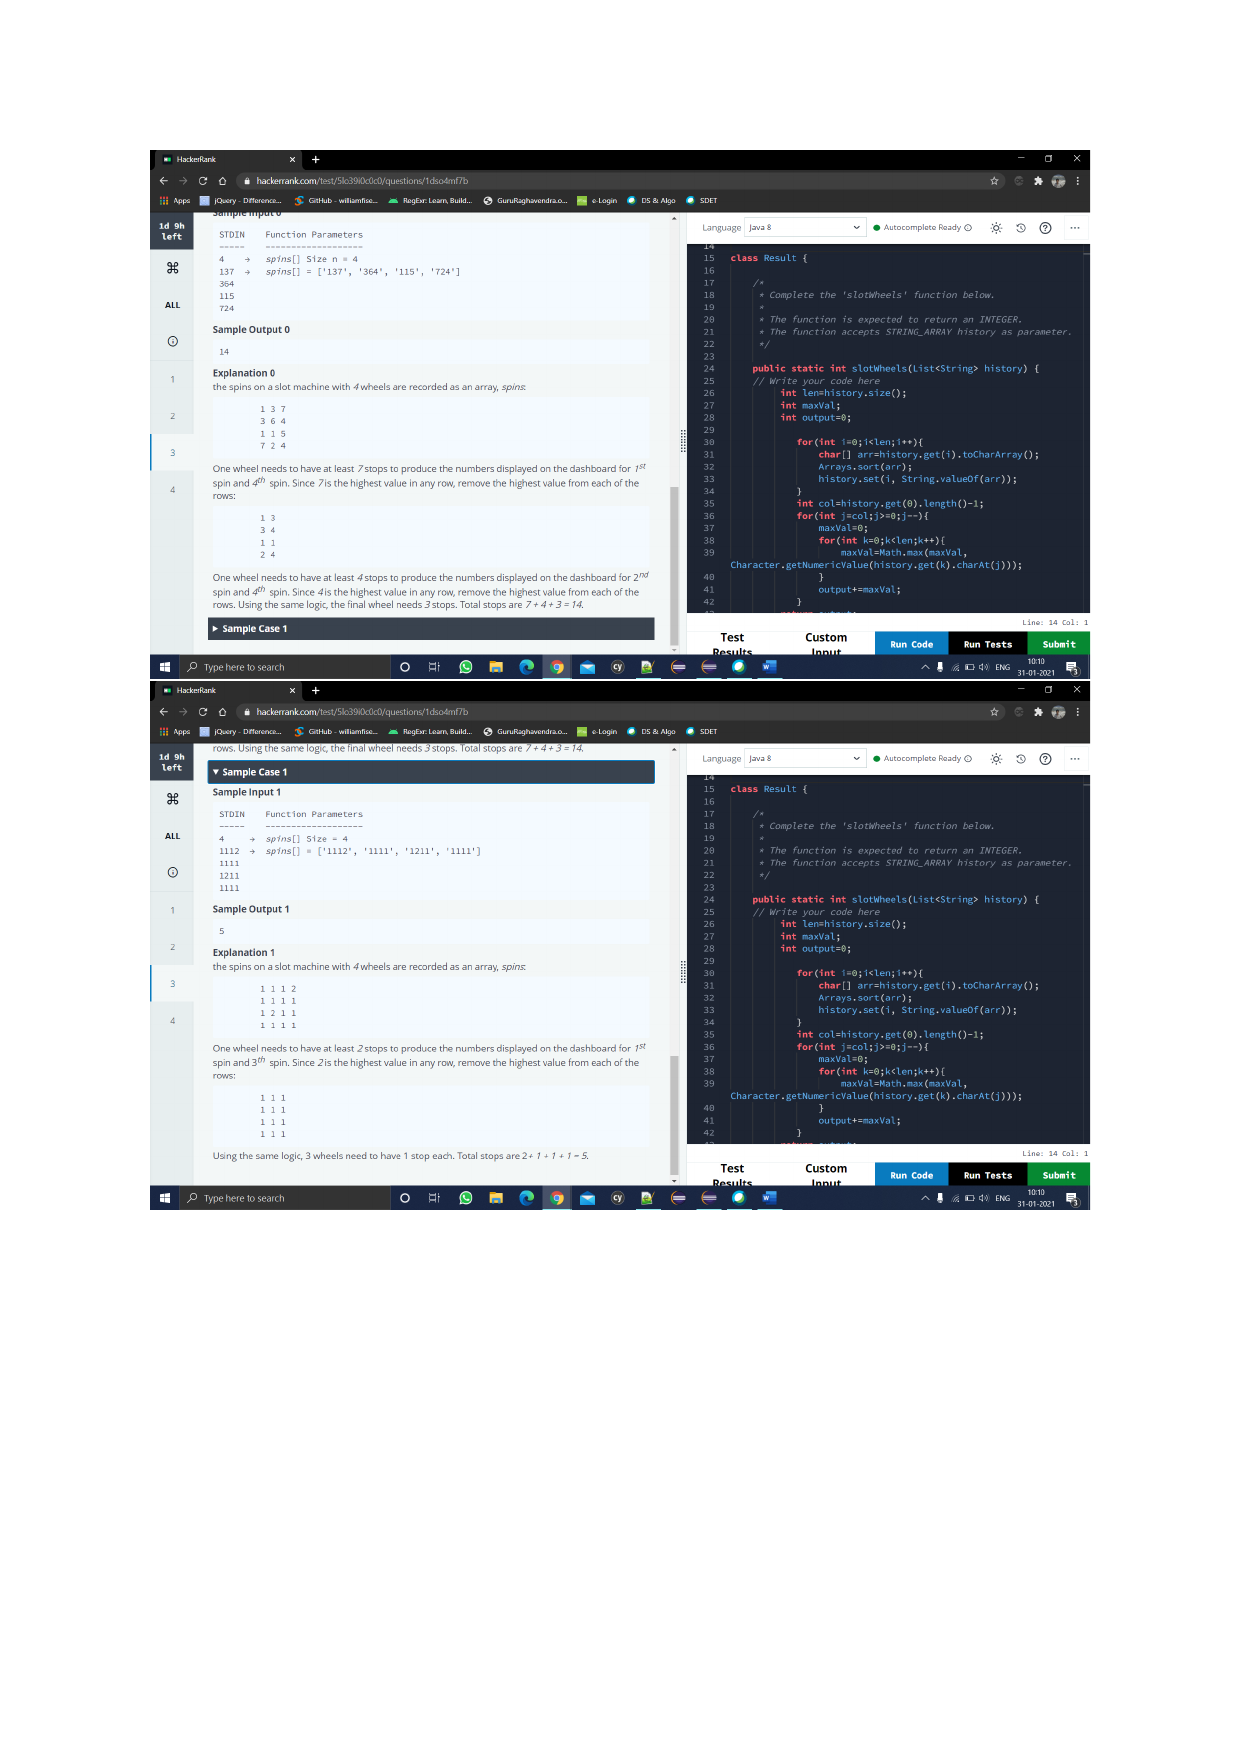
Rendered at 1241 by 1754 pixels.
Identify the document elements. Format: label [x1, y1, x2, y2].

picture [150, 150, 1091, 679]
picture [150, 681, 1091, 1210]
